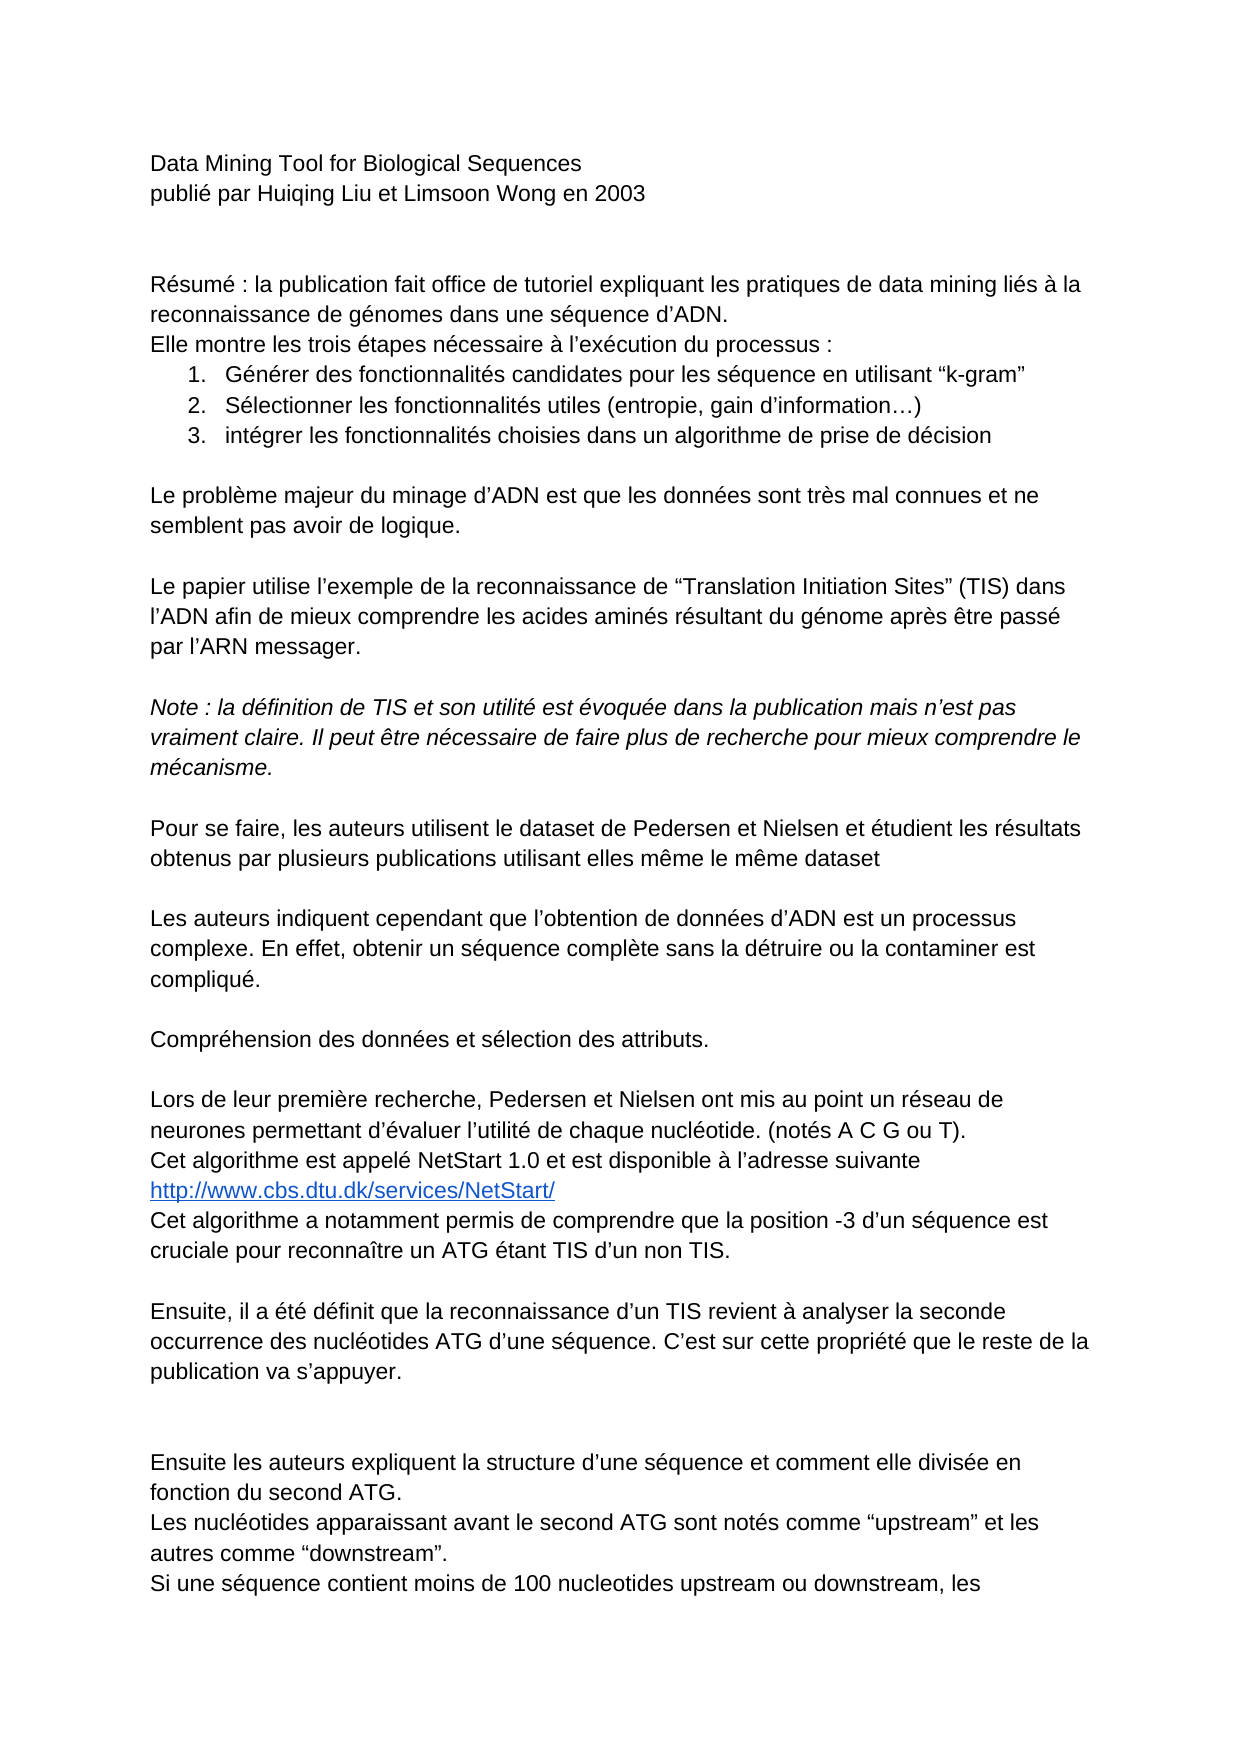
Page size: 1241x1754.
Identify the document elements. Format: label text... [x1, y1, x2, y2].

text Ensuite, il a été définit que la reconnaissance d’un TIS revient à analyser la seconde occurrence des nucléotides ATG d’une séquence. C’est sur cette propriété que le reste de la publication va s’appuyer. [150, 1298, 1090, 1385]
text Résumé : la publication fait office de tutoriel expliquant les pratiques de data mining liés à la reconnaissance de génomes dans une séquence d’ADN. [150, 271, 1090, 327]
text Data Mining Tool for Biological Sequences [150, 150, 1090, 176]
text Le papier utilise l’exemple de la reconnaissance de “Translation Initiation Sites” (TIS) dans l’ADN afin de mieux comprendre les acides aminés résultant du génome après être passé par l’ARN messager. [150, 573, 1090, 660]
list Générer des fonctionnalités candidates pour les séquence en utilisant “k-gram” [187, 361, 1090, 388]
text Les auteurs indiquent cependant que l’obtention de données d’ADN est un processus complexe. En effet, obtenir un séquence complète sans la détruire ou la contaminer est compliqué. [150, 905, 1090, 992]
text http://www.cbs.dtu.dk/services/NetStart/ [150, 1177, 1090, 1203]
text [150, 1509, 1090, 1596]
text publié par Huiqing Liu et Limsoon Wong en 2003 [150, 180, 1090, 207]
text Elle montre les trois étapes nécessaire à l’exécution du processus : [150, 331, 1090, 358]
text Cet algorithme a notamment permis de comprendre que la position -3 d’un séquence est cruciale pour reconnaître un ATG étant TIS d’un non TIS. [150, 1207, 1090, 1264]
text Pour se faire, les auteurs utilisent le dataset de Pedersen et Nielsen et étudient les résultats obtenus par plusieurs publications utilisant elles même le même dataset [150, 814, 1090, 871]
list intégrer les fonctionnalités choisies dans un algorithme de prise de décision [187, 422, 1090, 448]
list Sélectionner les fonctionnalités utiles (entropie, gain d’information…) [187, 392, 1090, 418]
text Cet algorithme est appelé NetStart 1.0 et est disponible à l’adresse suivante [150, 1147, 1090, 1173]
text Le problème majeur du minage d’ADN est que les données sont très mal connues et ne semblent pas avoir de logique. [150, 482, 1090, 539]
text Lors de leur première recherche, Pedersen et Nielsen ont mis au point un réseau de neurones permettant d’évaluer l’utilité de chaque nucléotide. (notés A C G ou T). [150, 1086, 1090, 1143]
text Note : la définition de TIS et son utilité est évoquée dans la publication mais n’est pas vraiment claire. Il peut être nécessaire de faire plus de recherche pour mieux comprendre le mécanisme. [150, 694, 1090, 781]
text Ensuite les auteurs expliquent la structure d’une séquence et comment elle divisée en fonction du second ATG. [150, 1449, 1090, 1506]
text Compréhension des données et sélection des attributs. [150, 1026, 1090, 1052]
